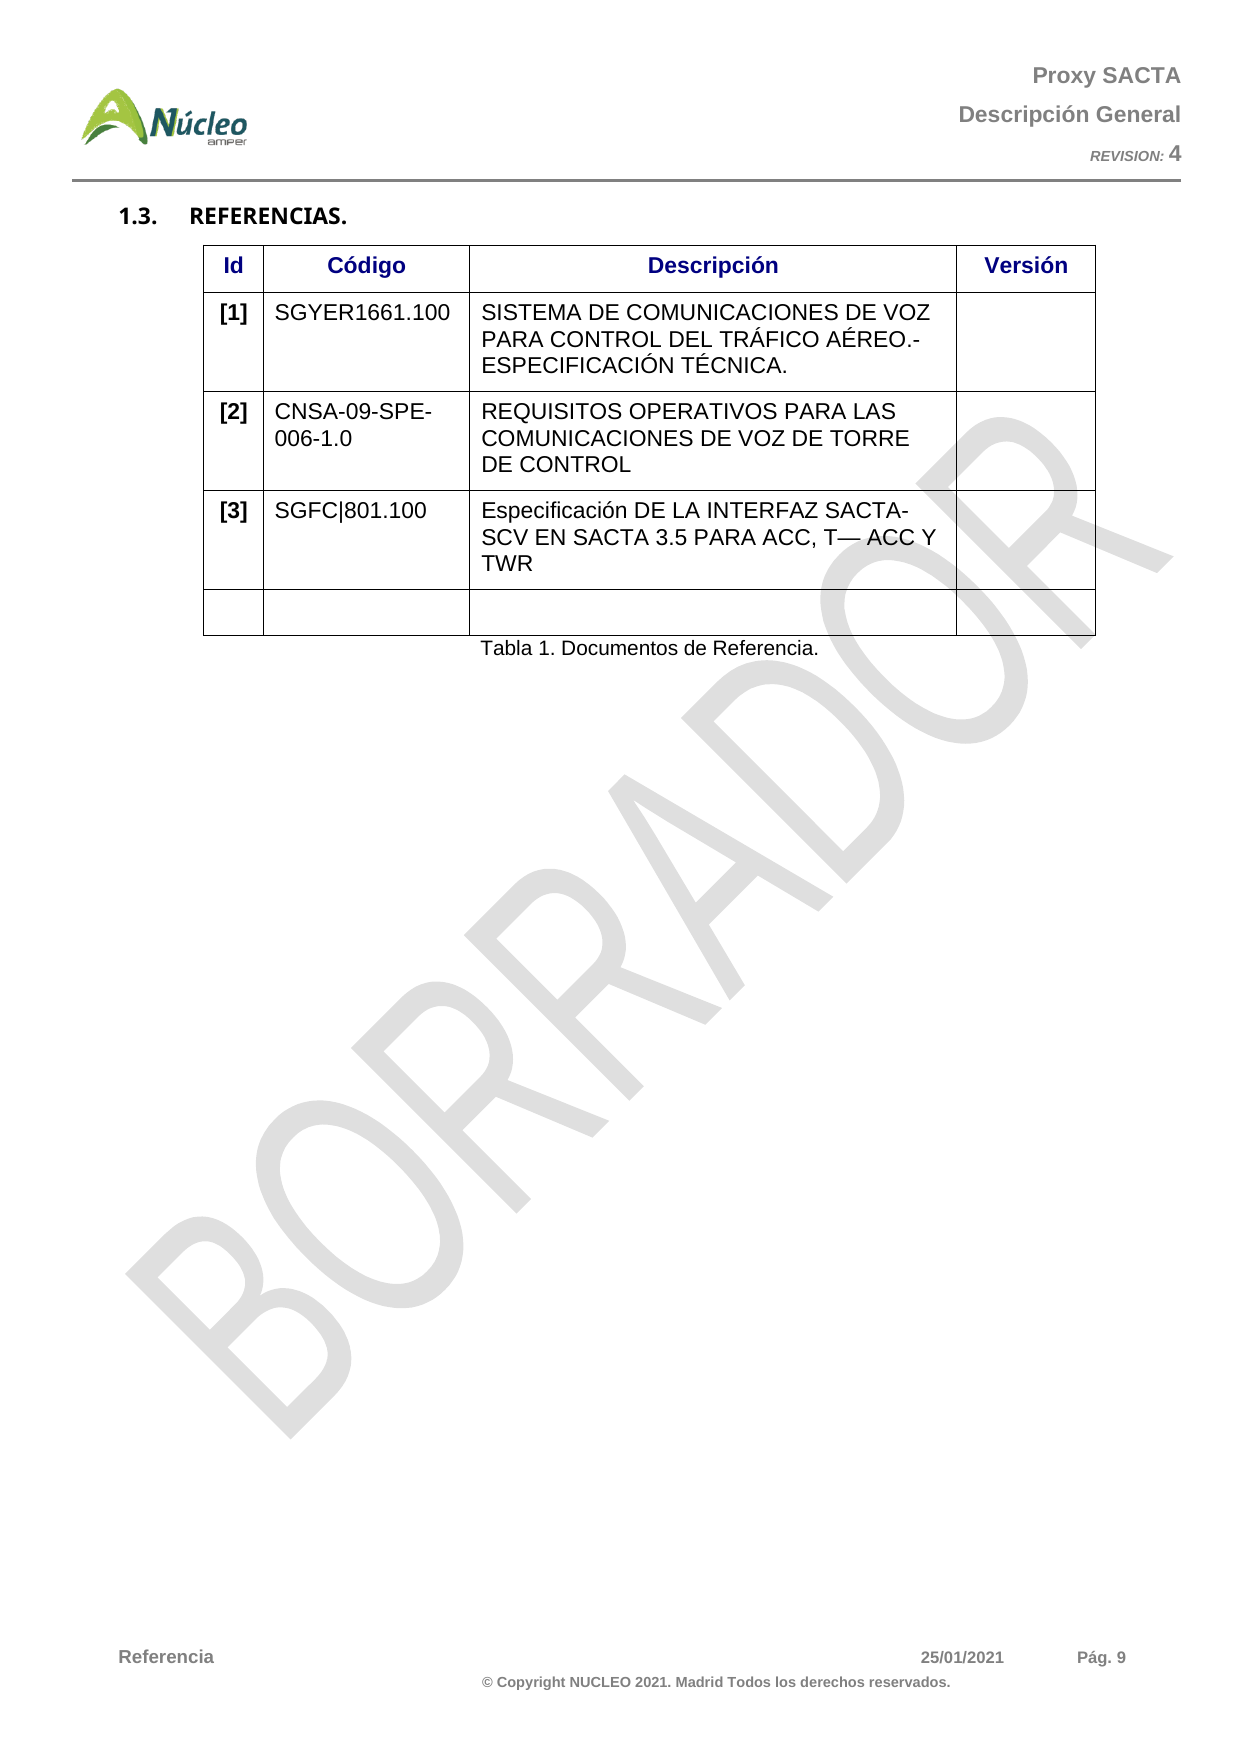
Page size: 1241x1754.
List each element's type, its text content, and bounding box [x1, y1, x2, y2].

table_cell [957, 293, 1095, 391]
table_cell [1] [204, 293, 263, 391]
table_cell [264, 590, 469, 635]
table_header Id [204, 246, 263, 292]
table_cell [3] [204, 491, 263, 589]
subtitle Referencias. [118, 194, 1181, 232]
table_cell SGYER1661.100 [264, 293, 469, 391]
table_header Código [264, 246, 469, 292]
table_cell [204, 590, 263, 635]
table_cell [957, 392, 1095, 490]
text Tabla 1. Documentos de Referencia. [118, 636, 1181, 660]
table_header Descripción [470, 246, 956, 292]
table_header Versión [957, 246, 1095, 292]
table_cell [470, 590, 956, 635]
table_cell CNSA-09-SPE-006-1.0 [264, 392, 469, 490]
table_cell [957, 491, 1095, 589]
picture [73, 77, 251, 151]
table_cell Especificación DE LA INTERFAZ SACTA-SCV EN SACTA 3.5 PARA ACC, T— ACC Y TWR [470, 491, 956, 589]
table_cell SGFC|801.100 [264, 491, 469, 589]
table_cell [957, 590, 1095, 635]
table_cell REQUISITOS OPERATIVOS PARA LAS COMUNICACIONES DE VOZ DE TORRE DE CONTROL [470, 392, 956, 490]
table_cell [2] [204, 392, 263, 490]
table_cell SISTEMA DE COMUNICACIONES DE VOZ PARA CONTROL DEL TRÁFICO AÉREO.- ESPECIFICACIÓN TÉCNICA. [470, 293, 956, 391]
